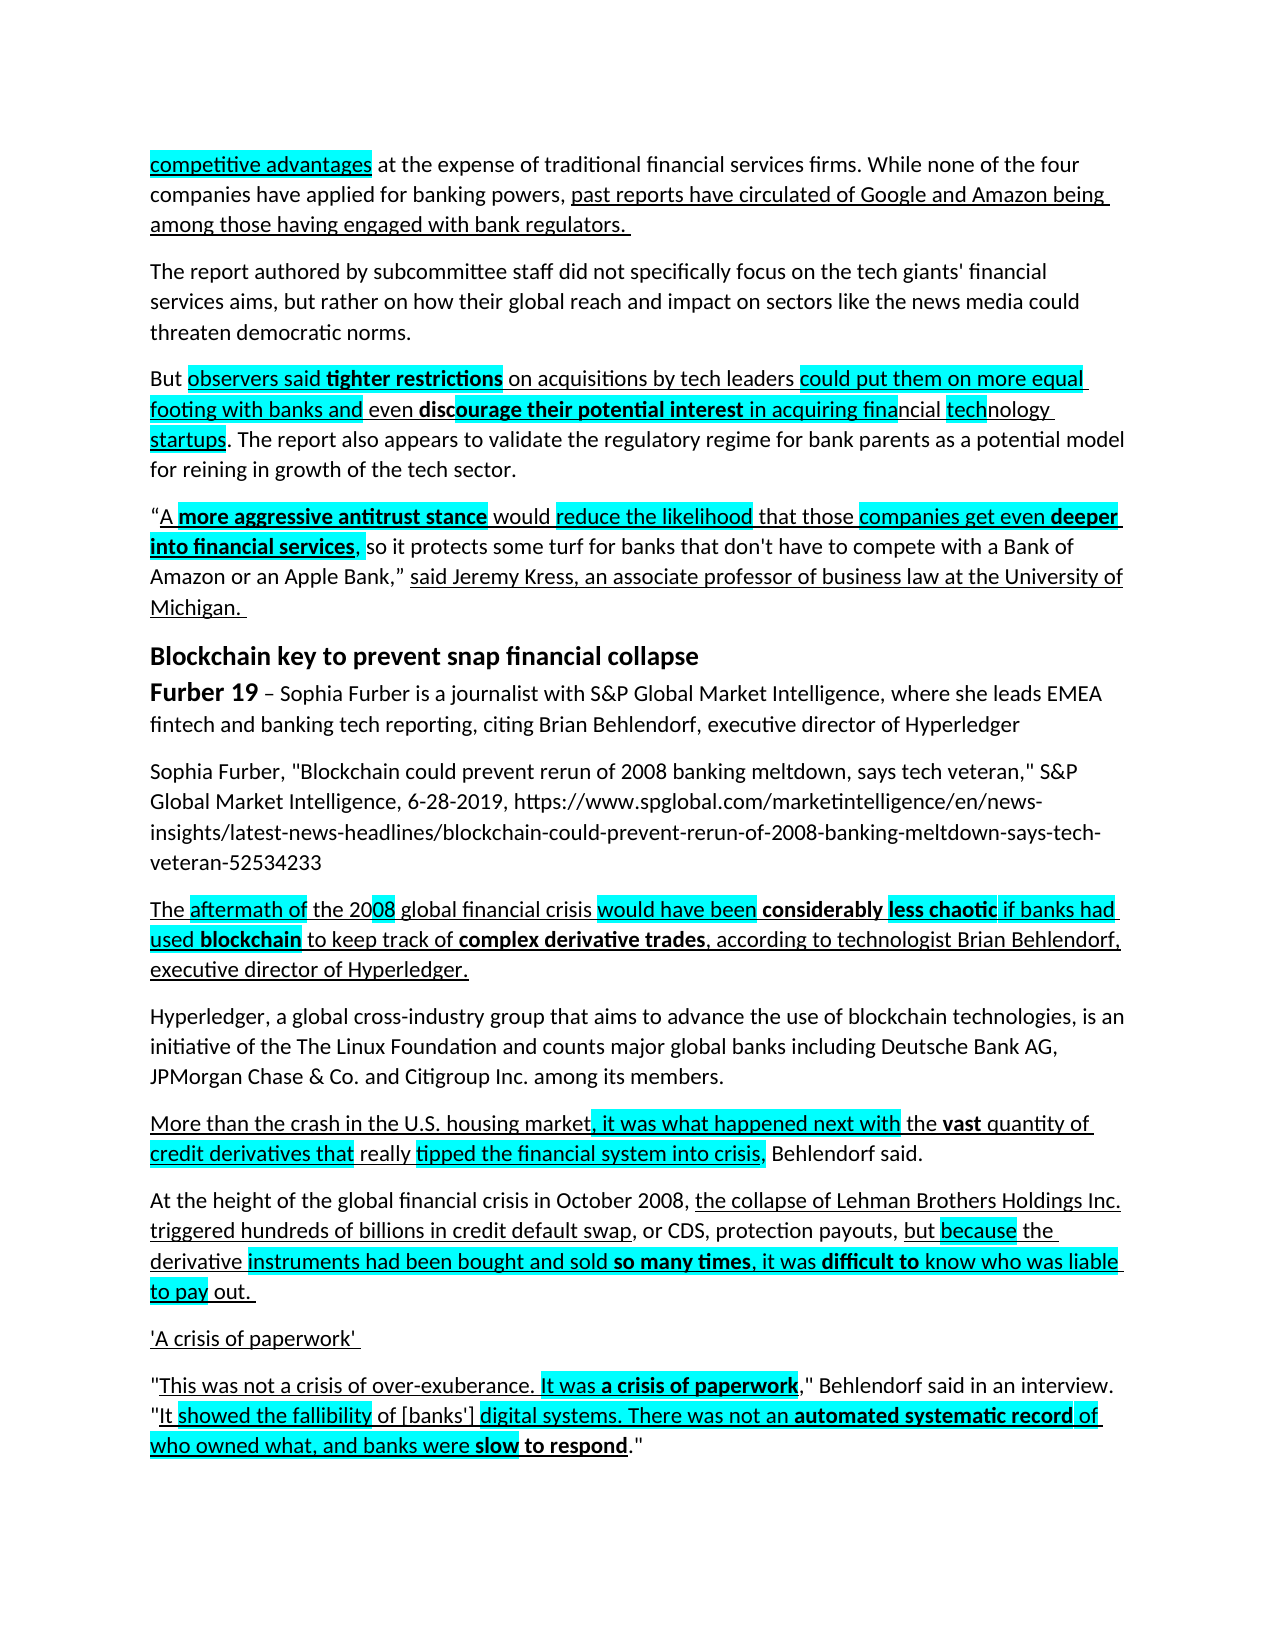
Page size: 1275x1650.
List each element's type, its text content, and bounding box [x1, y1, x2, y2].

text The aftermath of the 2008 global financial crisis would have been considerably less chaotic if banks had used blockchain to keep track of complex derivative trades, according to technologist Brian Behlendorf, executive director of Hyperledger. [150, 895, 1125, 983]
text More than the crash in the U.S. housing market, it was what happened next with the vast quantity of credit derivatives that really tipped the financial system into crisis, Behlendorf said. [150, 1109, 1125, 1168]
text “A more aggressive antitrust stance would reduce the likelihood that those companies get even deeper into financial services, so it protects some turf for banks that don't have to compete with a Bank of Amazon or an Apple Bank,” said Jeremy Kress, an associate professor of business law at the University of Michigan. [150, 502, 1125, 621]
text Sophia Furber, "Blockchain could prevent rerun of 2008 banking meltdown, says tech veteran," S&P Global Market Intelligence, 6-28-2019, https://www.spglobal.com/marketintelligence/en/news-insights/latest-news-headlines/blockchain-could-prevent-rerun-of-2008-banking-meltdown-says-tech-veteran-52534233 [150, 757, 1125, 876]
text At the height of the global financial crisis in October 2008, the collapse of Lehman Brothers Holdings Inc. triggered hundreds of billions in credit default swap, or CDS, protection payouts, but because the derivative instruments had been bought and sold so many times, it was difficult to know who was liable to pay out. [150, 1186, 1125, 1305]
text But observers said tighter restrictions on acquisitions by tech leaders could put them on more equal footing with banks and even discourage their potential interest in acquiring financial technology startups. The report also appears to validate the regulatory regime for bank parents as a potential model for reining in growth of the tech sector. [150, 364, 1125, 483]
text "This was not a crisis of over-exuberance. It was a crisis of paperwork," Behlendorf said in an interview. "It showed the fallibility of [banks'] digital systems. There was not an automated systematic record of who owned what, and banks were slow to respond." [150, 1371, 1125, 1459]
text Hyperledger, a global cross-industry group that aims to advance the use of blockchain technologies, is an initiative of the The Linux Foundation and counts major global banks including Deutsche Bank AG, JPMorgan Chase & Co. and Citigroup Inc. among its members. [150, 1002, 1125, 1091]
text Furber 19 – Sophia Furber is a journalist with S&P Global Market Intelligence, where she leads EMEA fintech and banking tech reporting, citing Brian Behlendorf, executive director of Hyperledger [150, 675, 1125, 738]
text The report authored by subcommittee staff did not specifically focus on the tech giants' financial services aims, but rather on how their global reach and impact on sectors like the news media could threaten democratic norms. [150, 257, 1125, 346]
subtitle Blockchain key to prevent snap financial collapse [150, 639, 1125, 673]
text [150, 150, 1125, 238]
text 'A crisis of paperwork' [150, 1324, 1125, 1352]
